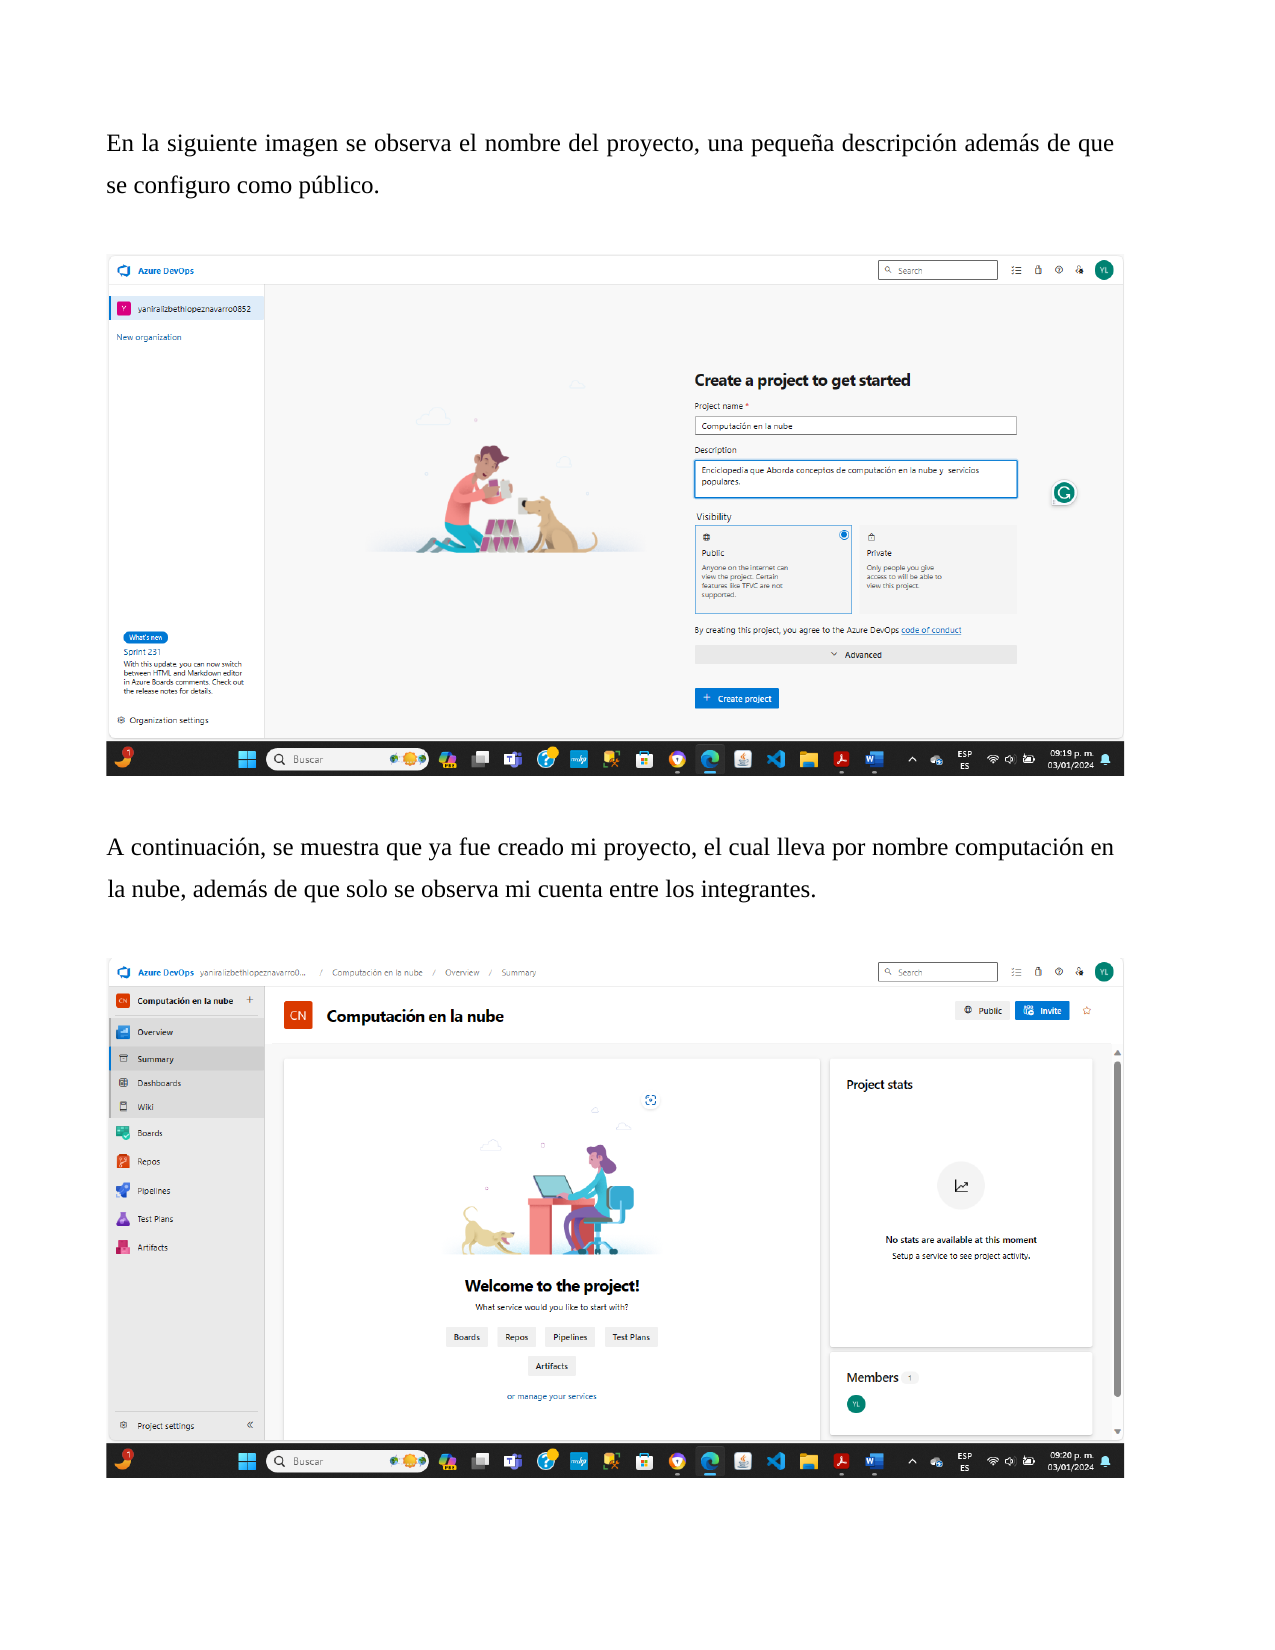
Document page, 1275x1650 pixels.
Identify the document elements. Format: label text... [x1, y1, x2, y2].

text En la siguiente imagen se observa el nombre del proyecto, una pequeña descripción además de que se configuro como público. [106, 128, 1116, 199]
picture [106, 958, 1125, 1478]
text A continuación, se muestra que ya fue creado mi proyecto, el cual lleva por nombre computación en la nube, además de que solo se observa mi cuenta entre los integrantes. [106, 832, 1116, 903]
picture [106, 254, 1125, 776]
